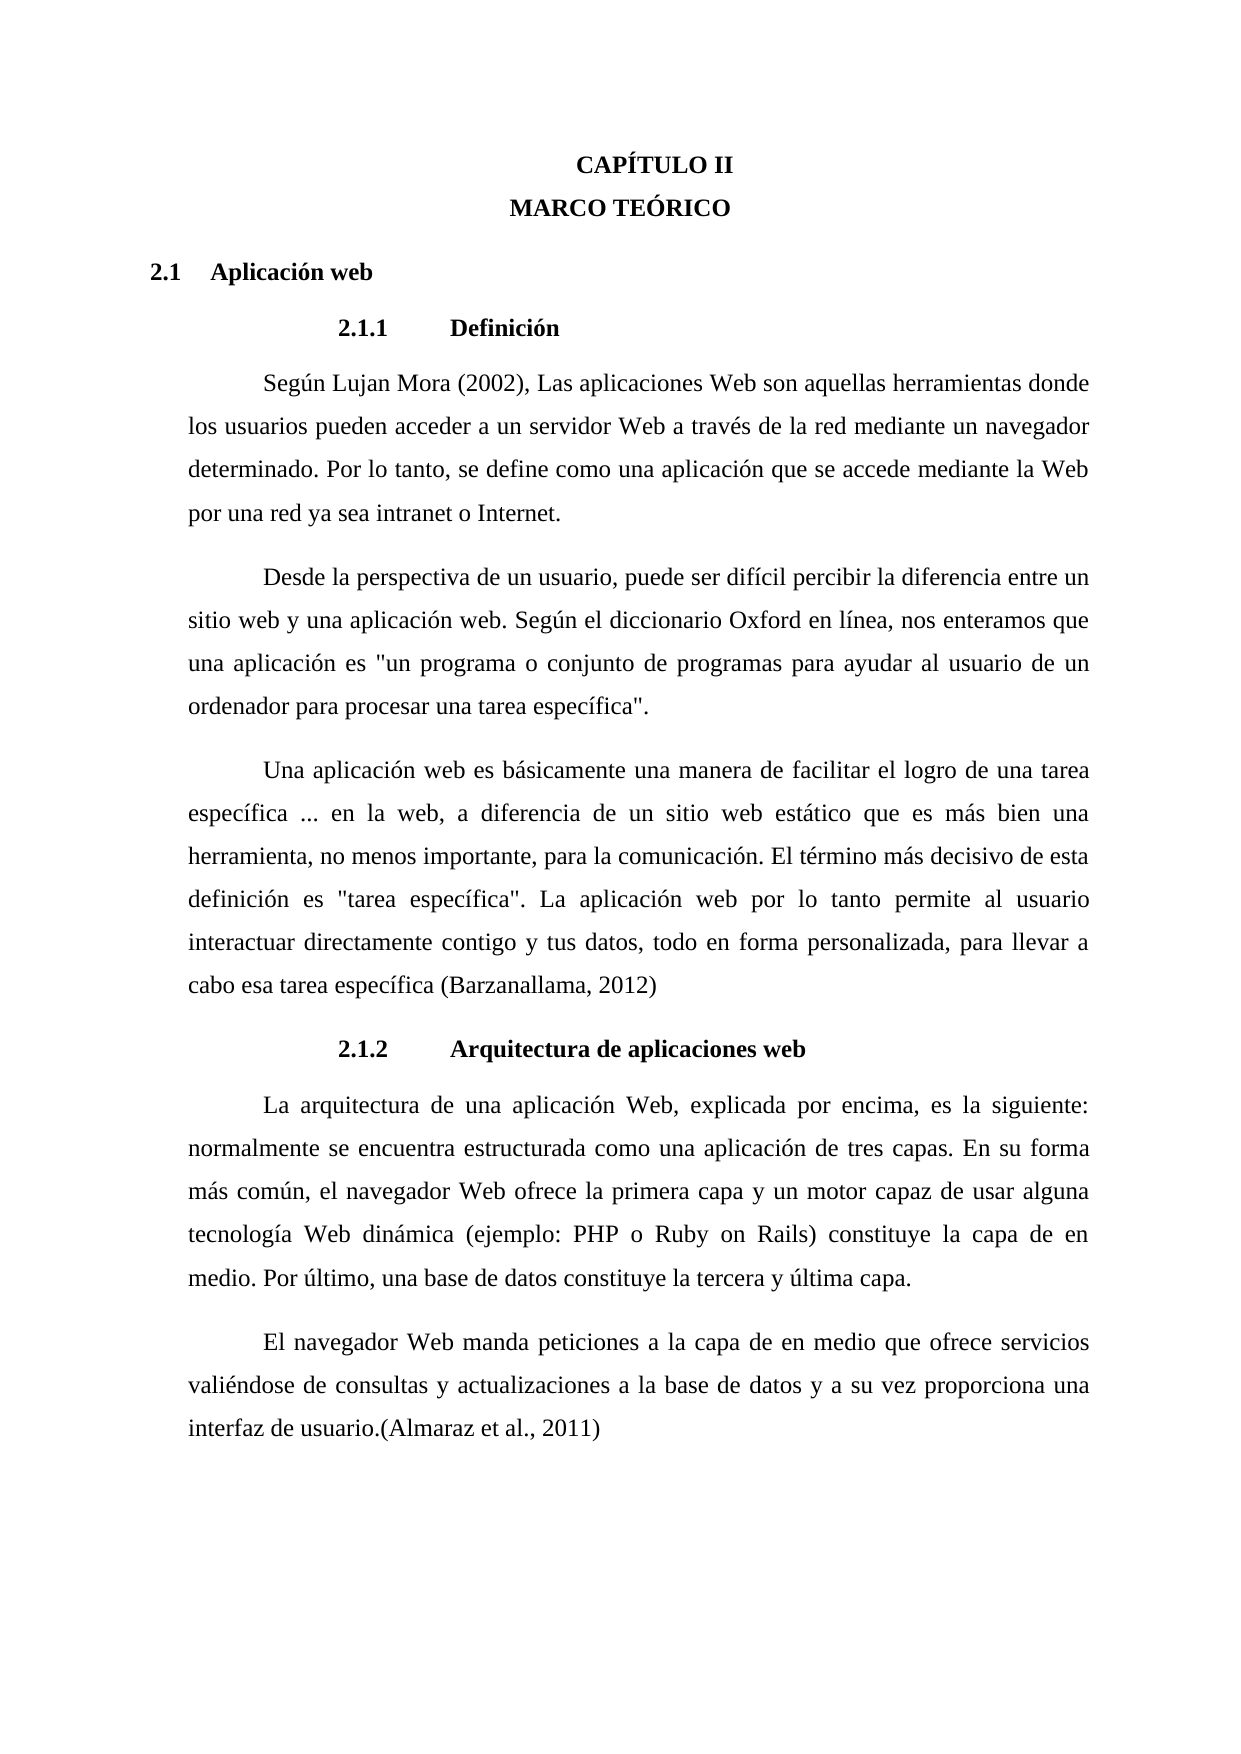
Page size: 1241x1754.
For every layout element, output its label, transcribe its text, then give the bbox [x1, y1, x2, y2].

text La arquitectura de una aplicación Web, explicada por encima, es la siguiente: normalmente se encuentra estructurada como una aplicación de tres capas. En su forma más común, el navegador Web ofrece la primera capa y un motor capaz de usar alguna tecnología Web dinámica (ejemplo: PHP o Ruby on Rails) constituye la capa de en medio. Por último, una base de datos constituye la tercera y última capa. [188, 1090, 1090, 1291]
text El navegador Web manda peticiones a la capa de en medio que ofrece servicios valiéndose de consultas y actualizaciones a la base de datos y a su vez proporciona una interfaz de usuario. [188, 1327, 1090, 1442]
subtitle Definición [263, 313, 1090, 341]
text Una aplicación web es básicamente una manera de facilitar el logro de una tarea específica ... en la web, a diferencia de un sitio web estático que es más bien una herramienta, no menos importante, para la comunicación. El término más decisivo de esta definición es "tarea específica". La aplicación web por lo tanto permite al usuario interactuar directamente contigo y tus datos, todo en forma personalizada, para llevar a cabo esa tarea específica [188, 755, 1090, 999]
text Desde la perspectiva de un usuario, puede ser difícil percibir la diferencia entre un sitio web y una aplicación web. Según el diccionario Oxford en línea, nos enteramos que una aplicación es "un programa o conjunto de programas para ayudar al usuario de un ordenador para procesar una tarea específica". [188, 562, 1090, 720]
subtitle CAPÍTULO II MARCO TEÓRICO [150, 150, 1090, 222]
text Según Lujan Mora (2002), Las aplicaciones Web son aquellas herramientas donde los usuarios pueden acceder a un servidor Web a través de la red mediante un navegador determinado. Por lo tanto, se define como una aplicación que se accede mediante la Web por una red ya sea intranet o Internet. [188, 368, 1090, 526]
subtitle Aplicación web [150, 257, 1090, 286]
subtitle Arquitectura de aplicaciones web [263, 1034, 1090, 1063]
